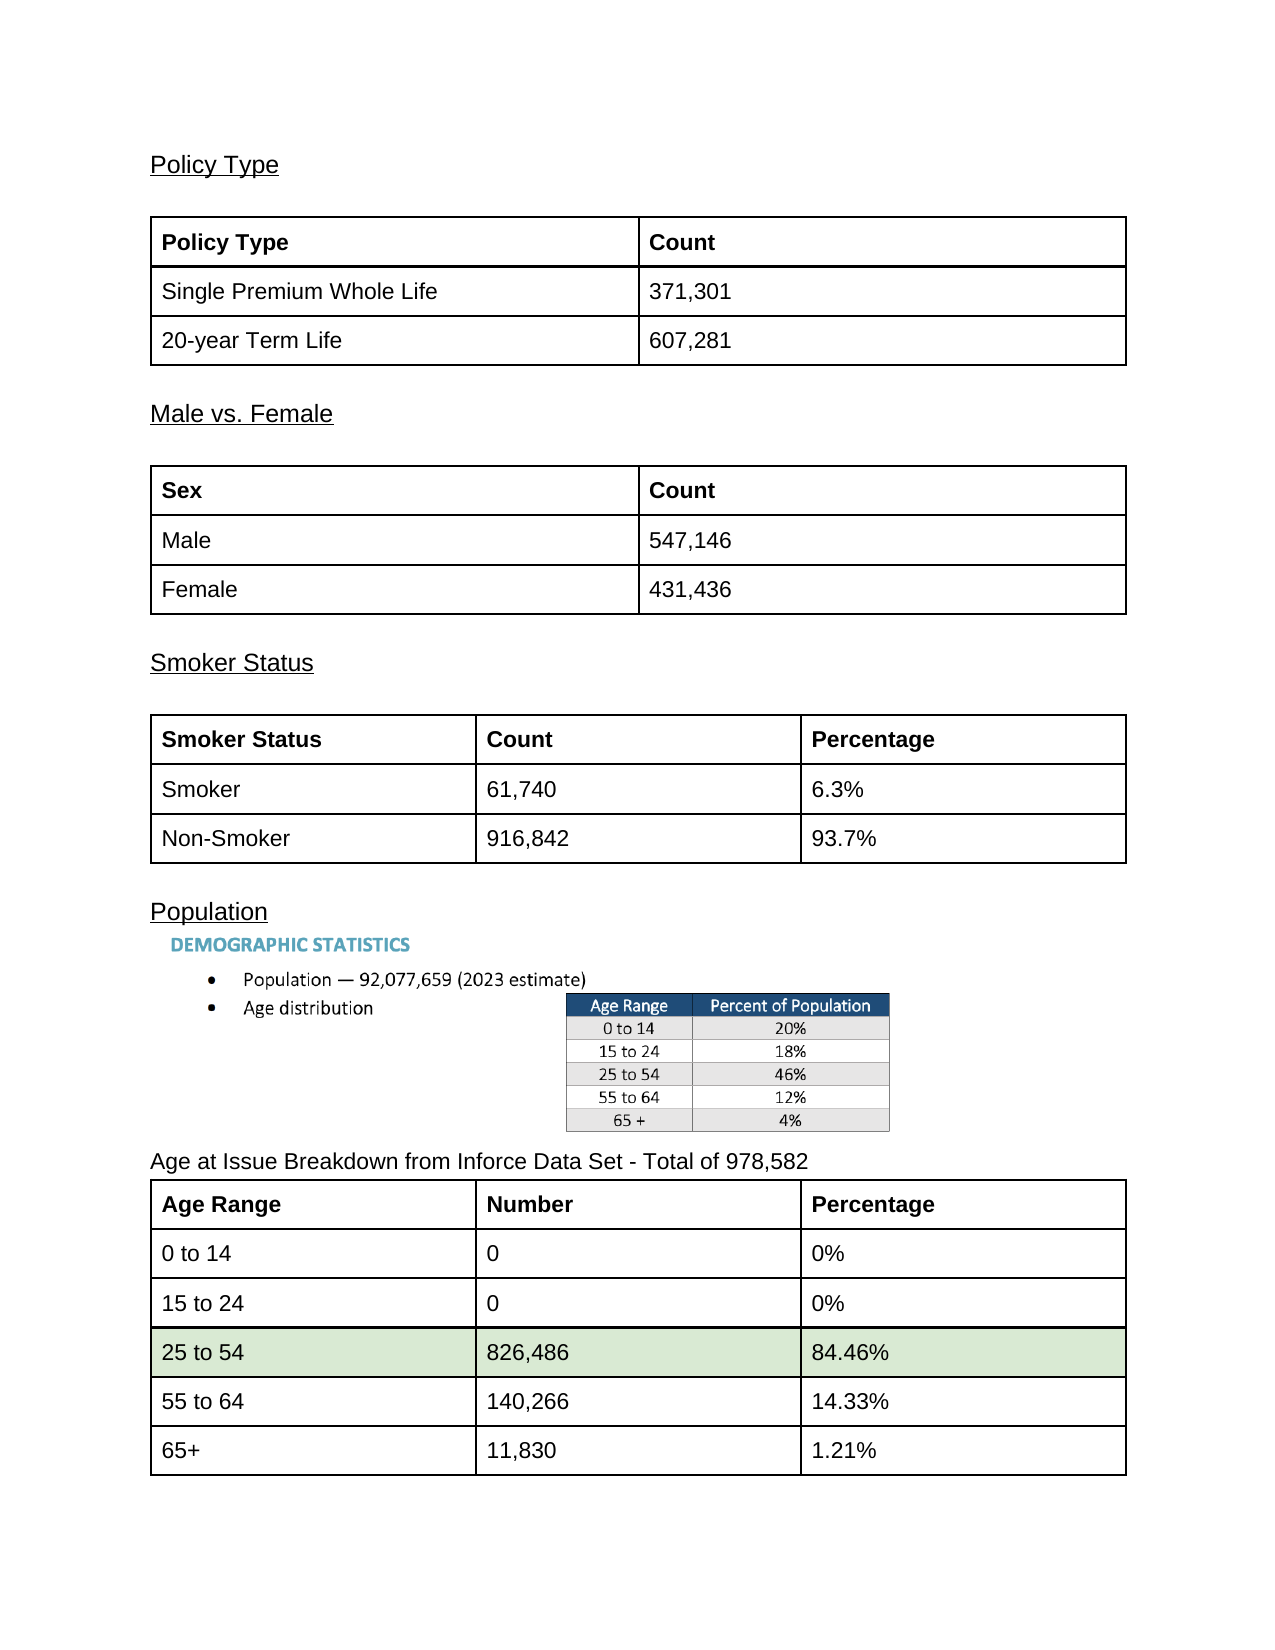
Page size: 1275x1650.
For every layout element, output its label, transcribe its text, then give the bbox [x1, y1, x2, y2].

table_header Smoker Status [152, 716, 475, 763]
text Smoker Status [150, 648, 1125, 677]
table_cell 371,301 [640, 268, 1125, 314]
table_cell 0 to 14 [152, 1230, 475, 1277]
table_header Percentage [802, 716, 1125, 763]
table_cell 607,281 [640, 317, 1125, 364]
table_cell 93.7% [802, 815, 1125, 862]
text Male vs. Female [150, 399, 1125, 428]
table_header Count [640, 467, 1125, 514]
table_cell 61,740 [477, 765, 800, 812]
table_cell 0 [477, 1279, 800, 1326]
table_header Percentage [802, 1181, 1125, 1228]
table_header Sex [152, 467, 638, 514]
table_cell 547,146 [640, 516, 1125, 563]
table_cell 826,486 [477, 1329, 800, 1376]
table_header Age Range [152, 1181, 475, 1228]
table_cell Female [152, 566, 638, 613]
table_cell 0% [802, 1230, 1125, 1277]
table_cell 6.3% [802, 765, 1125, 812]
text Age at Issue Breakdown from Inforce Data Set - Total of 978,582 [150, 1148, 1125, 1175]
text Population [150, 897, 1125, 926]
table_cell Male [152, 516, 638, 563]
table_header Count [640, 218, 1125, 265]
table_cell 0% [802, 1279, 1125, 1326]
table_cell 140,266 [477, 1378, 800, 1425]
table_cell 55 to 64 [152, 1378, 475, 1425]
table_cell 1.21% [802, 1427, 1125, 1474]
table_cell Non-Smoker [152, 815, 475, 862]
picture [150, 930, 909, 1145]
table_cell 20-year Term Life [152, 317, 638, 364]
table_cell 916,842 [477, 815, 800, 862]
table_cell Smoker [152, 765, 475, 812]
table_cell 84.46% [802, 1329, 1125, 1376]
text Policy Type [150, 150, 1125, 179]
table_cell 65+ [152, 1427, 475, 1474]
table_header Policy Type [152, 218, 638, 265]
table_cell 11,830 [477, 1427, 800, 1474]
table_cell 15 to 24 [152, 1279, 475, 1326]
table_cell 14.33% [802, 1378, 1125, 1425]
table_cell 431,436 [640, 566, 1125, 613]
table_header Count [477, 716, 800, 763]
table_cell 25 to 54 [152, 1329, 475, 1376]
table_cell Single Premium Whole Life [152, 268, 638, 314]
table_cell 0 [477, 1230, 800, 1277]
table_header Number [477, 1181, 800, 1228]
